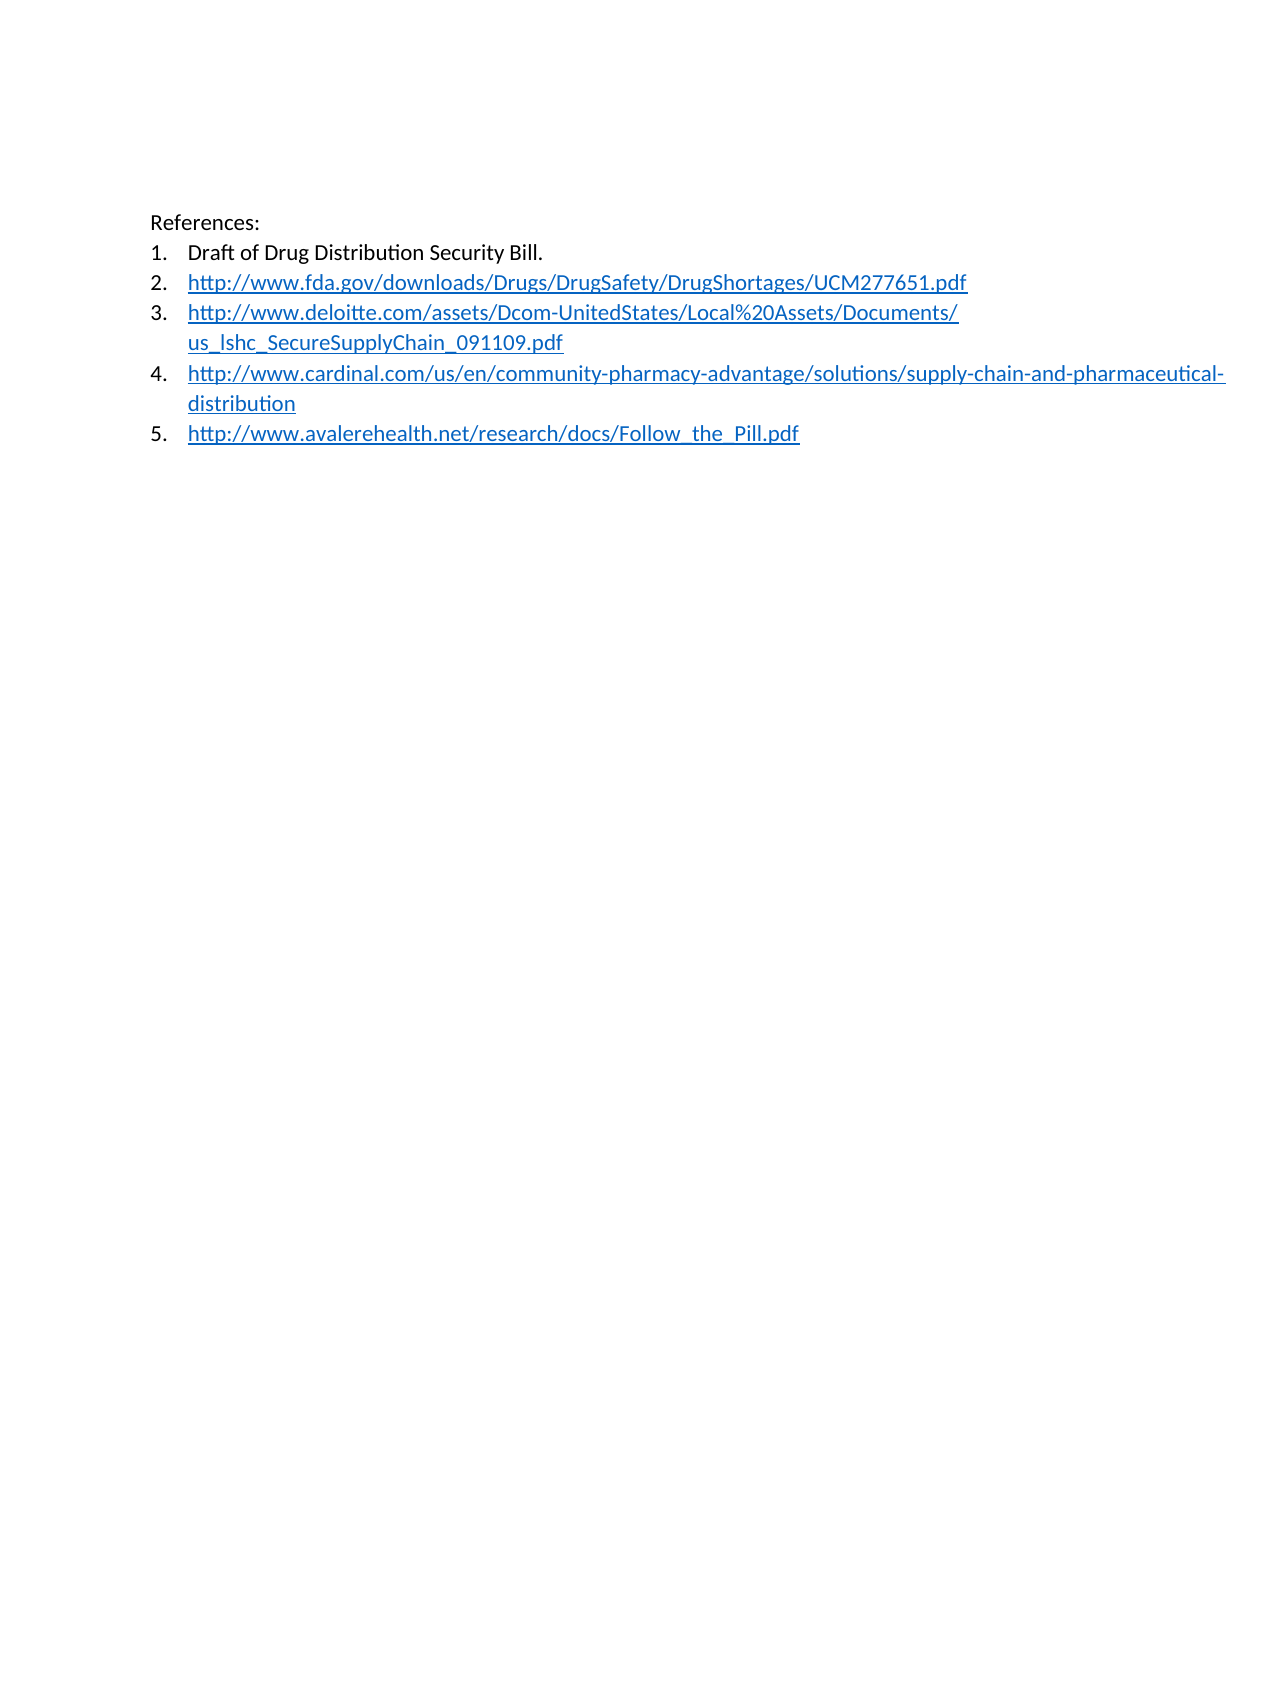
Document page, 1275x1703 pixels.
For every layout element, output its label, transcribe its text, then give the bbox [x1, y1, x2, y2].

list http://www.fda.gov/downloads/Drugs/DrugSafety/DrugShortages/UCM277651.pdf [150, 268, 1235, 296]
list http://www.avalerehealth.net/research/docs/Follow_the_Pill.pdf [150, 419, 1235, 447]
list Draft of Drug Distribution Security Bill. [150, 238, 1235, 266]
list http://www.deloitte.com/assets/Dcom-UnitedStates/Local%20Assets/Documents/us_lshc_SecureSupplyChain_091109.pdf [150, 298, 1235, 356]
list http://www.cardinal.com/us/en/community-pharmacy-advantage/solutions/supply-chain-and-pharmaceutical-distribution [150, 359, 1235, 417]
list References: [150, 208, 1235, 236]
